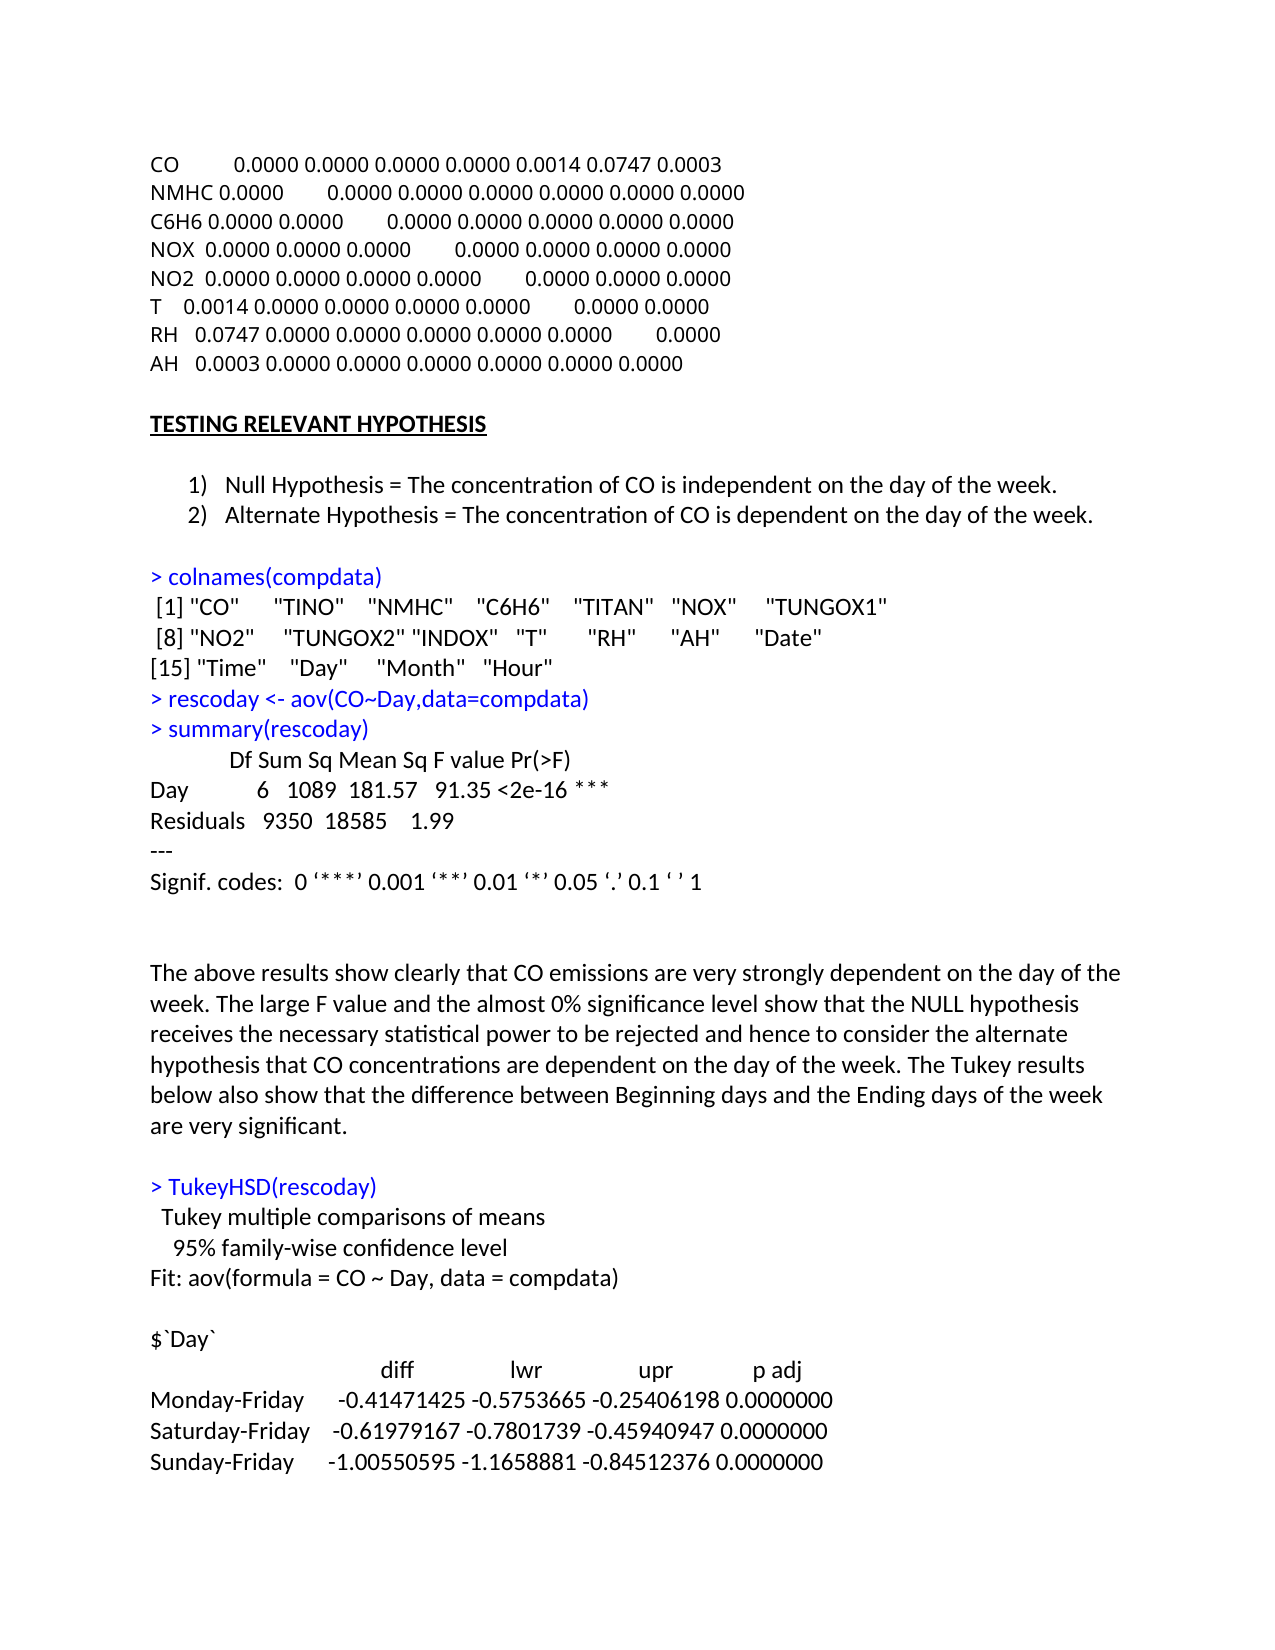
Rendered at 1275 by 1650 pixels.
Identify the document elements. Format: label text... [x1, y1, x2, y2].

text T 0.0014 0.0000 0.0000 0.0000 0.0000 0.0000 0.0000 [150, 292, 1125, 321]
text Sunday-Friday -1.00550595 -1.1658881 -0.84512376 0.0000000 [150, 1446, 1125, 1476]
list Null Hypothesis = The concentration of CO is independent on the day of the week. [187, 469, 1125, 499]
text C6H6 0.0000 0.0000 0.0000 0.0000 0.0000 0.0000 0.0000 [150, 207, 1125, 235]
text $`Day` [150, 1324, 1125, 1354]
text TESTING RELEVANT HYPOTHESIS [150, 408, 1125, 438]
text [1] "CO" "TINO" "NMHC" "C6H6" "TITAN" "NOX" "TUNGOX1" [150, 591, 1125, 622]
text Signif. codes: 0 ‘***’ 0.001 ‘**’ 0.01 ‘*’ 0.05 ‘.’ 0.1 ‘ ’ 1 [150, 866, 1125, 896]
text > TukeyHSD(rescoday) [150, 1171, 1125, 1202]
text Fit: aov(formula = CO ~ Day, data = compdata) [150, 1263, 1125, 1293]
text NO2 0.0000 0.0000 0.0000 0.0000 0.0000 0.0000 0.0000 [150, 264, 1125, 292]
list Alternate Hypothesis = The concentration of CO is dependent on the day of the week. [187, 499, 1125, 530]
text --- [150, 835, 1125, 866]
text Monday-Friday -0.41471425 -0.5753665 -0.25406198 0.0000000 [150, 1385, 1125, 1415]
text 95% family-wise confidence level [150, 1232, 1125, 1263]
text > colnames(compdata) [150, 561, 1125, 591]
text > rescoday <- aov(CO~Day,data=compdata) [150, 683, 1125, 713]
text AH 0.0003 0.0000 0.0000 0.0000 0.0000 0.0000 0.0000 [150, 349, 1125, 377]
text RH 0.0747 0.0000 0.0000 0.0000 0.0000 0.0000 0.0000 [150, 321, 1125, 349]
text The above results show clearly that CO emissions are very strongly dependent on the day of the week. The large F value and the almost 0% significance level show that the NULL hypothesis receives the necessary statistical power to be rejected and hence to consider the alternate hypothesis that CO concentrations are dependent on the day of the week. The Tukey results below also show that the difference between Beginning days and the Ending days of the week are very significant. [150, 957, 1125, 1141]
text Day 6 1089 181.57 91.35 <2e-16 *** [150, 774, 1125, 805]
text > summary(rescoday) [150, 713, 1125, 744]
text diff lwr upr p adj [150, 1354, 1125, 1385]
text Saturday-Friday -0.61979167 -0.7801739 -0.45940947 0.0000000 [150, 1415, 1125, 1446]
text [8] "NO2" "TUNGOX2" "INDOX" "T" "RH" "AH" "Date" [150, 622, 1125, 652]
text Residuals 9350 18585 1.99 [150, 805, 1125, 835]
text Tukey multiple comparisons of means [150, 1202, 1125, 1232]
text Df Sum Sq Mean Sq F value Pr(>F) [150, 744, 1125, 774]
text CO 0.0000 0.0000 0.0000 0.0000 0.0014 0.0747 0.0003 [150, 150, 1125, 178]
text NMHC 0.0000 0.0000 0.0000 0.0000 0.0000 0.0000 0.0000 [150, 178, 1125, 207]
text [15] "Time" "Day" "Month" "Hour" [150, 652, 1125, 683]
text NOX 0.0000 0.0000 0.0000 0.0000 0.0000 0.0000 0.0000 [150, 235, 1125, 264]
